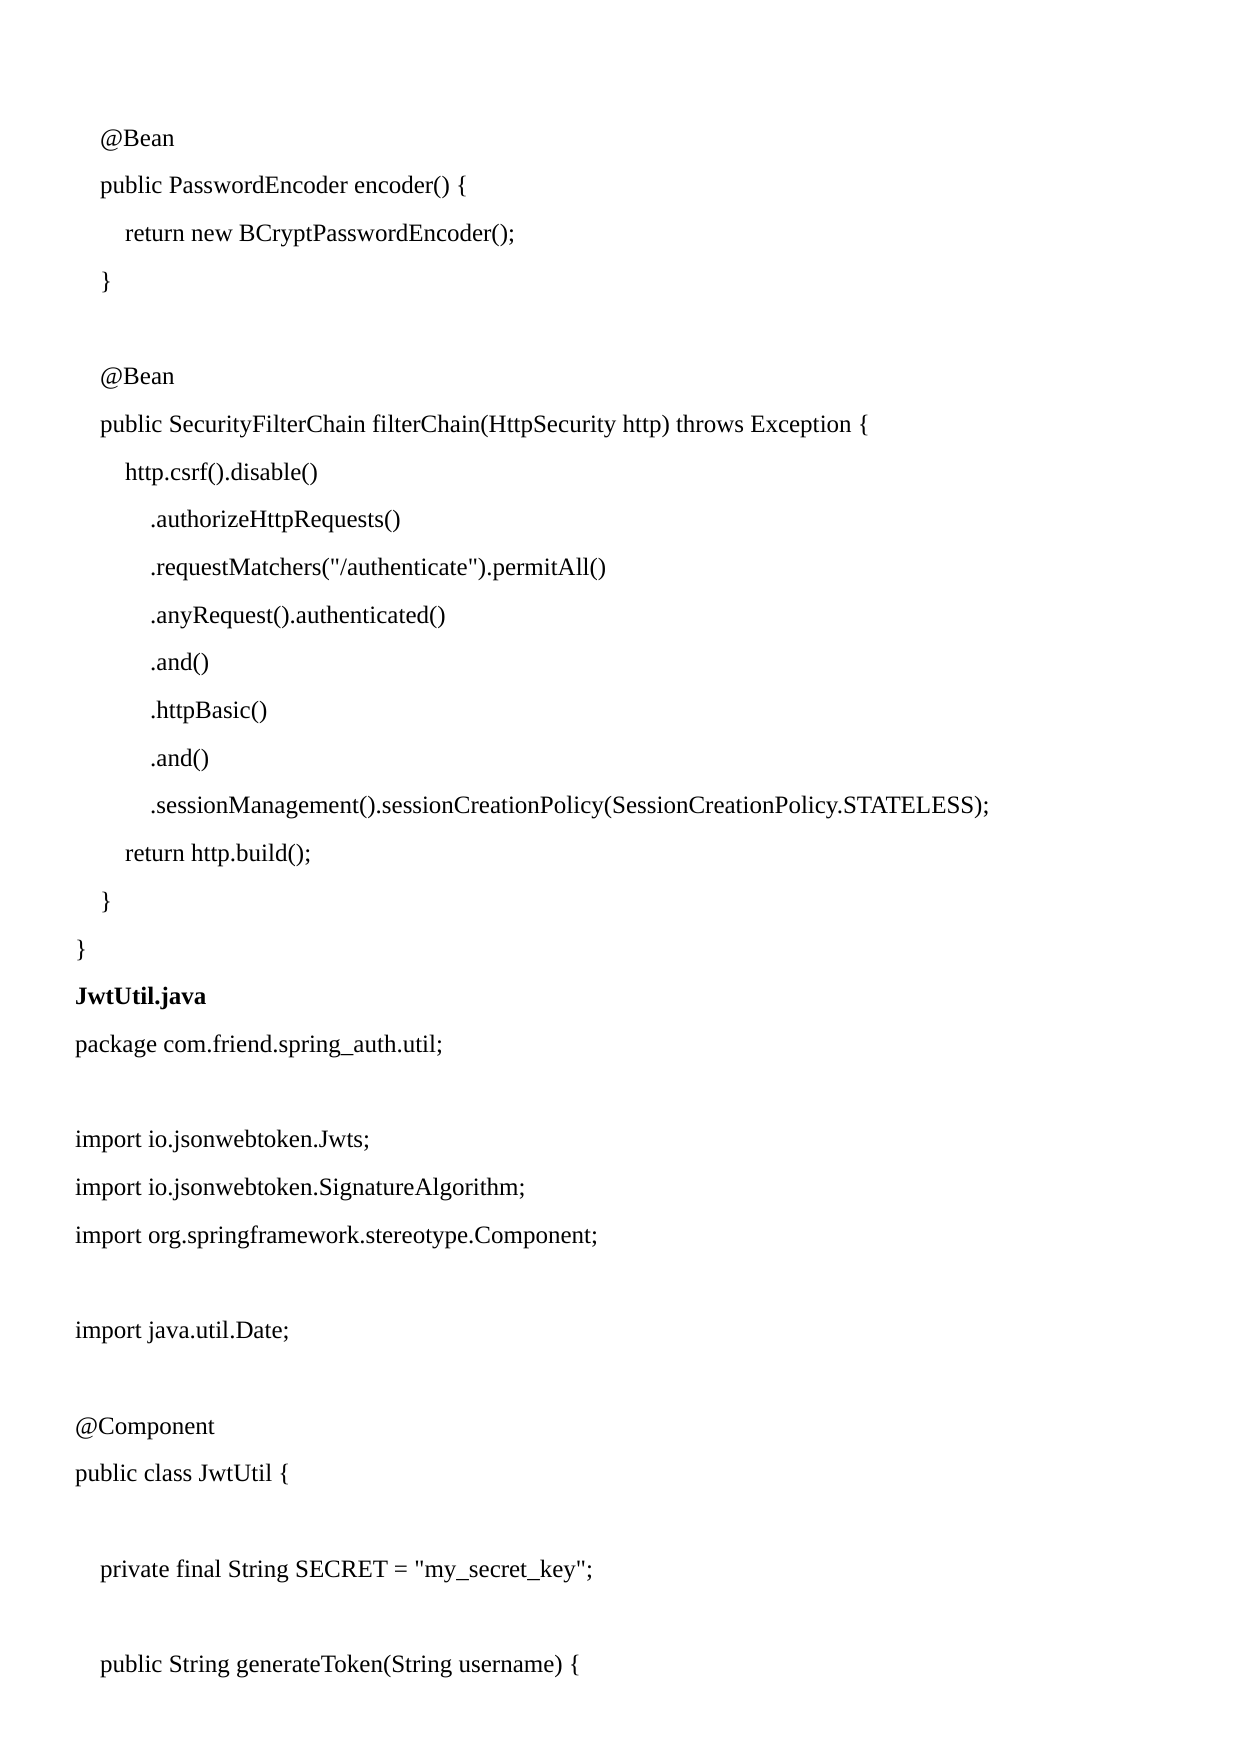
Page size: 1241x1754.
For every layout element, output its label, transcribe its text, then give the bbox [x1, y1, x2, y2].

text private final String SECRET = "my_secret_key"; [75, 1554, 1165, 1583]
text .anyRequest().authenticated() [75, 600, 1165, 628]
text .requestMatchers("/authenticate").permitAll() [75, 552, 1165, 581]
text public SecurityFilterChain filterChain(HttpSecurity http) throws Exception { [75, 409, 1165, 438]
text http.csrf().disable() [75, 457, 1165, 485]
text .httpBasic() [75, 695, 1165, 724]
text return new BCryptPasswordEncoder(); [75, 218, 1165, 247]
text } [75, 934, 1165, 962]
text .authorizeHttpRequests() [75, 504, 1165, 533]
text } [75, 266, 1165, 294]
text import java.util.Date; [75, 1315, 1165, 1344]
text package com.friend.spring_auth.util; [75, 1029, 1165, 1058]
text import io.jsonwebtoken.Jwts; [75, 1124, 1165, 1153]
text public PasswordEncoder encoder() { [75, 170, 1165, 199]
text .and() [75, 647, 1165, 676]
text import org.springframework.stereotype.Component; [75, 1220, 1165, 1249]
text import io.jsonwebtoken.SignatureAlgorithm; [75, 1172, 1165, 1201]
text @Component [75, 1411, 1165, 1439]
text JwtUtil.java [75, 981, 1165, 1010]
text public class JwtUtil { [75, 1458, 1165, 1487]
text } [75, 886, 1165, 915]
text @Bean [75, 123, 1165, 151]
text public String generateToken(String username) { [75, 1649, 1165, 1678]
text @Bean [75, 361, 1165, 390]
text .and() [75, 743, 1165, 772]
text .sessionManagement().sessionCreationPolicy(SessionCreationPolicy.STATELESS); [75, 791, 1165, 819]
text return http.build(); [75, 838, 1165, 867]
